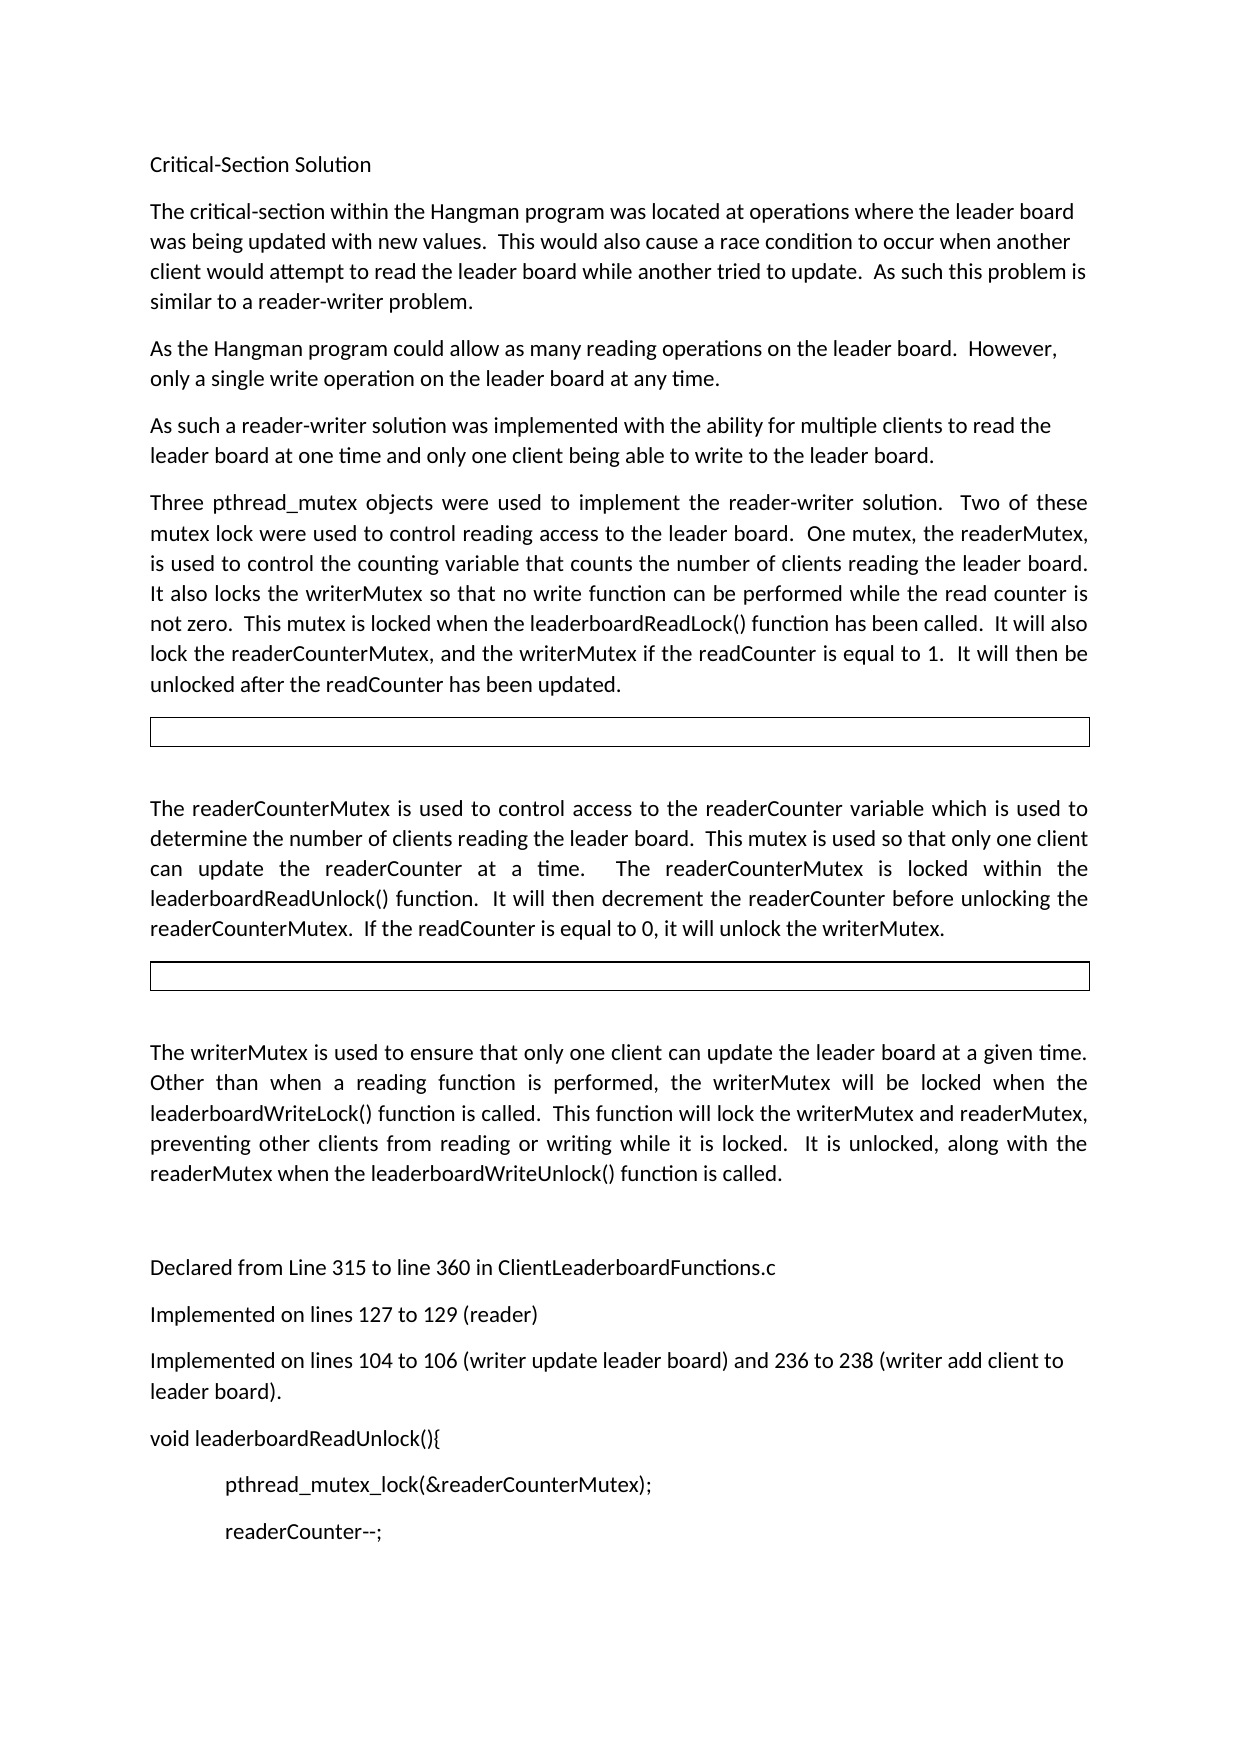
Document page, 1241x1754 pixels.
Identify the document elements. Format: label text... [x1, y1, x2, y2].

table_header [151, 718, 1089, 746]
text The writerMutex is used to ensure that only one client can update the leader board at a given time. Other than when a reading function is performed, the writerMutex will be locked when the leaderboardWriteLock() function is called. This function will lock the writerMutex and readerMutex, preventing other clients from reading or writing while it is locked. It is unlocked, along with the readerMutex when the leaderboardWriteUnlock() function is called. [150, 1038, 1090, 1187]
text The critical-section within the Hangman program was located at operations where the leader board was being updated with new values. This would also cause a race condition to occur when another client would attempt to read the leader board while another tried to update. As such this problem is similar to a reader-writer problem. [150, 197, 1090, 316]
text As such a reader-writer solution was implemented with the ability for multiple clients to read the leader board at one time and only one client being able to write to the leader board. [150, 411, 1090, 470]
table_header [151, 963, 1089, 990]
text Three pthread_mutex objects were used to implement the reader-writer solution. Two of these mutex lock were used to control reading access to the leader board. One mutex, the readerMutex, is used to control the counting variable that counts the number of clients reading the leader board. It also locks the writerMutex so that no write function can be performed while the read counter is not zero. This mutex is locked when the leaderboardReadLock() function has been called. It will also lock the readerCounterMutex, and the writerMutex if the readCounter is equal to 1. It will then be unlocked after the readCounter has been updated. [150, 488, 1090, 698]
text The readerCounterMutex is used to control access to the readerCounter variable which is used to determine the number of clients reading the leader board. This mutex is used so that only one client can update the readerCounter at a time. The readerCounterMutex is locked within the leaderboardReadUnlock() function. It will then decrement the readerCounter before unlocking the readerCounterMutex. If the readCounter is equal to 0, it will unlock the writerMutex. [150, 794, 1090, 942]
text Implemented on lines 104 to 106 (writer update leader board) and 236 to 238 (writer add client to leader board). [150, 1347, 1090, 1405]
text As the Hangman program could allow as many reading operations on the leader board. However, only a single write operation on the leader board at any time. [150, 334, 1090, 393]
text void leaderboardReadUnlock(){ [150, 1424, 1090, 1452]
text Declared from Line 315 to line 360 in ClientLeaderboardFunctions.c [150, 1253, 1090, 1281]
text Implemented on lines 127 to 129 (reader) [150, 1300, 1090, 1328]
text Critical-Section Solution [150, 150, 1090, 178]
text pthread_mutex_lock(&readerCounterMutex); [150, 1471, 1090, 1499]
text readerCounter--; [150, 1517, 1090, 1546]
